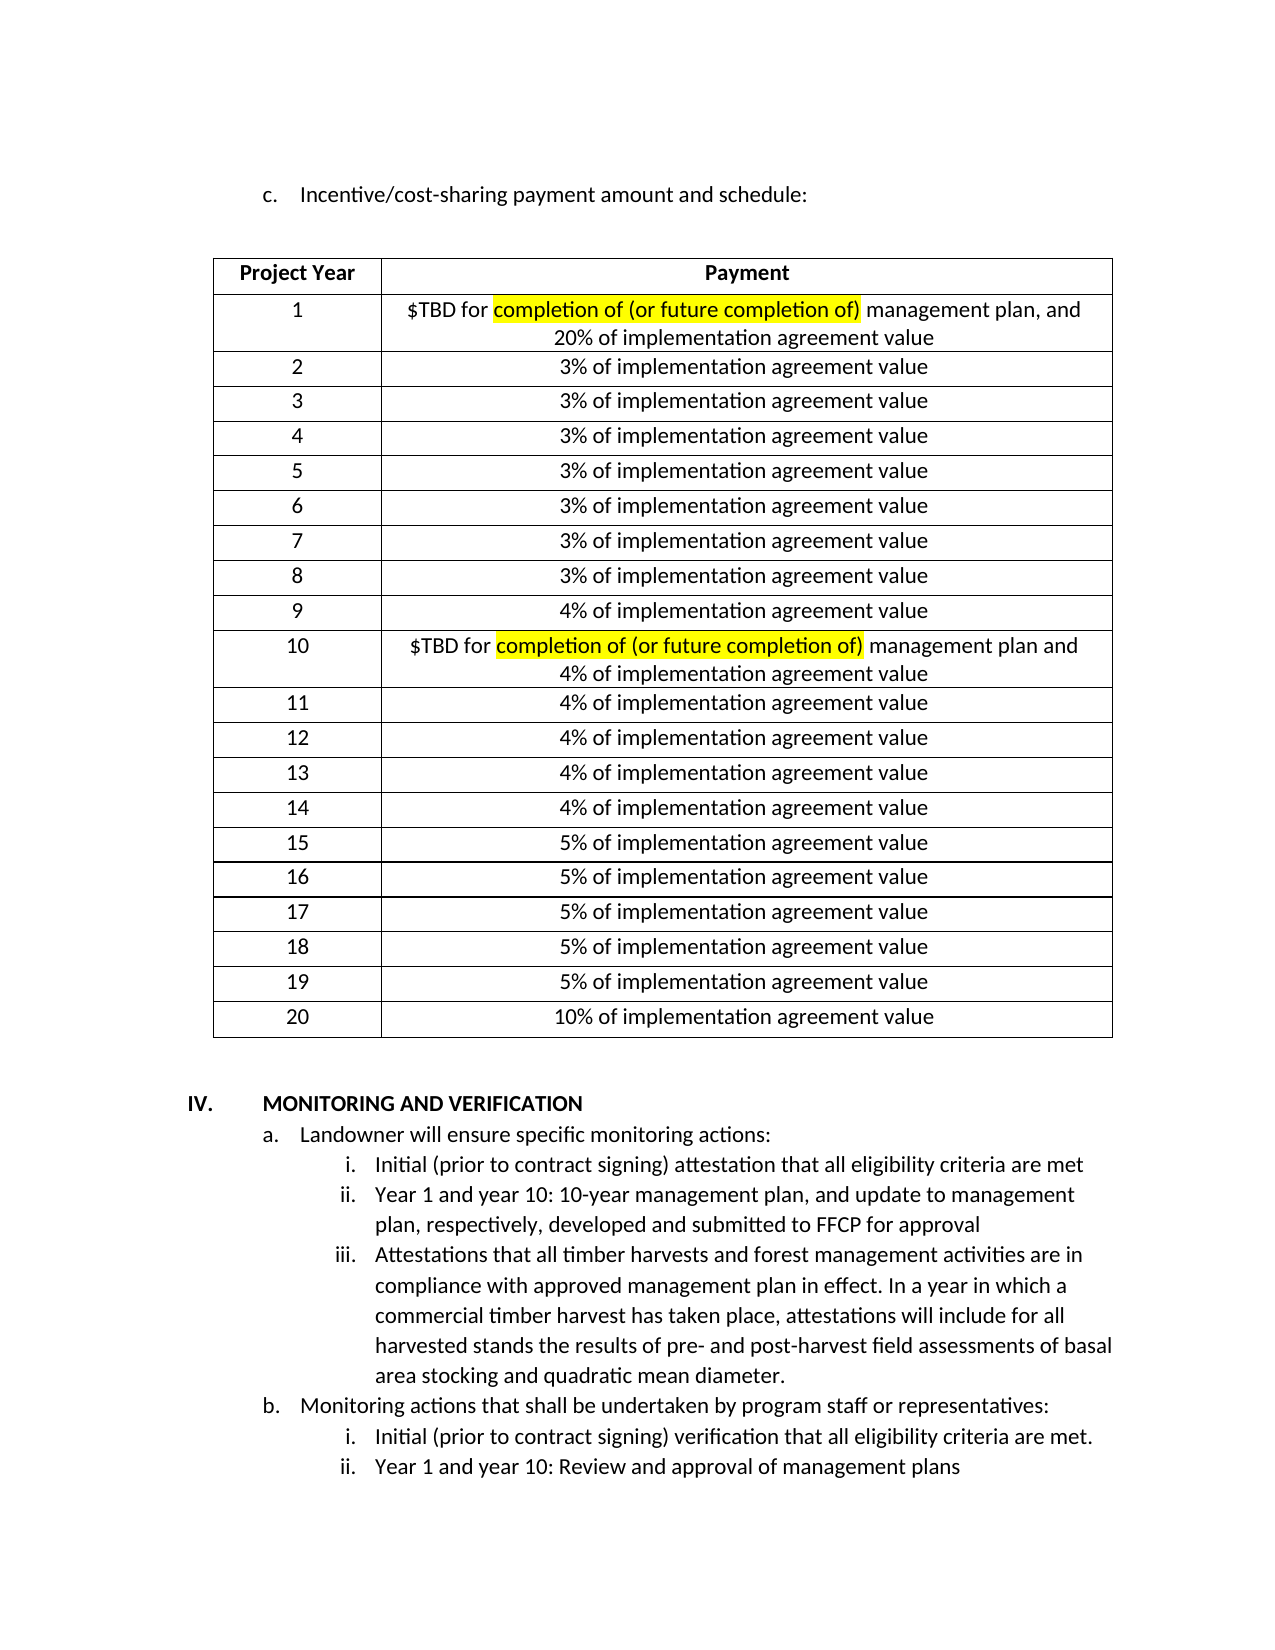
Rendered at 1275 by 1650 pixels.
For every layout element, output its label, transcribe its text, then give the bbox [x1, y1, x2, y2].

table_cell 4% of implementation agreement value [382, 723, 1112, 757]
list MONITORING AND VERIFICATION [187, 1089, 1125, 1118]
table_cell 3% of implementation agreement value [382, 526, 1112, 560]
table_cell 2 [214, 352, 381, 386]
list Initial (prior to contract signing) attestation that all eligibility criteria are met [356, 1150, 1125, 1178]
table_cell 5% of implementation agreement value [382, 967, 1112, 1001]
table_cell 4 [214, 422, 381, 455]
table_cell $TBD for completion of (or future completion of) management plan and 4% of implementation agreement value [382, 631, 1112, 687]
table_cell 5% of implementation agreement value [382, 932, 1112, 966]
table_cell 18 [214, 932, 381, 966]
list Monitoring actions that shall be undertaken by program staff or representatives: [262, 1392, 1125, 1420]
list Initial (prior to contract signing) verification that all eligibility criteria are met. [356, 1422, 1125, 1450]
table_cell 3% of implementation agreement value [382, 561, 1112, 595]
table_cell 14 [214, 793, 381, 827]
table_cell 12 [214, 723, 381, 757]
table_cell 10% of implementation agreement value [382, 1002, 1112, 1037]
table_cell 4% of implementation agreement value [382, 596, 1112, 630]
table_cell 15 [214, 828, 381, 861]
table_cell 13 [214, 758, 381, 792]
table_cell 8 [214, 561, 381, 595]
table_cell 5% of implementation agreement value [382, 898, 1112, 931]
list Year 1 and year 10: Review and approval of management plans [356, 1452, 1125, 1480]
table_cell 3% of implementation agreement value [382, 352, 1112, 386]
table_header Project Year [214, 259, 381, 294]
table_cell 3% of implementation agreement value [382, 491, 1112, 525]
table_cell 5% of implementation agreement value [382, 863, 1112, 896]
table_header Payment [382, 259, 1112, 294]
table_cell 5 [214, 456, 381, 490]
list Landowner will ensure specific monitoring actions: [262, 1120, 1125, 1148]
table_cell 4% of implementation agreement value [382, 793, 1112, 827]
table_cell 6 [214, 491, 381, 525]
table_cell 3% of implementation agreement value [382, 456, 1112, 490]
table_cell 3% of implementation agreement value [382, 387, 1112, 421]
table_cell 19 [214, 967, 381, 1001]
table_cell 17 [214, 898, 381, 931]
table_cell 1 [214, 295, 381, 351]
table_cell 7 [214, 526, 381, 560]
table_cell 4% of implementation agreement value [382, 688, 1112, 722]
list Incentive/cost-sharing payment amount and schedule: [262, 180, 1125, 208]
table_cell 16 [214, 863, 381, 896]
table_cell 10 [214, 631, 381, 687]
list Attestations that all timber harvests and forest management activities are in compliance with approved management plan in effect. In a year in which a commercial timber harvest has taken place, attestations will include for all harvested stands the results of pre- and post-harvest field assessments of basal area stocking and quadratic mean diameter. [356, 1241, 1125, 1389]
table_cell 3% of implementation agreement value [382, 422, 1112, 455]
table_cell 20 [214, 1002, 381, 1037]
list Year 1 and year 10: 10-year management plan, and update to management plan, respectively, developed and submitted to FFCP for approval [356, 1180, 1125, 1238]
table_cell 5% of implementation agreement value [382, 828, 1112, 861]
table_cell $TBD for completion of (or future completion of) management plan, and 20% of implementation agreement value [382, 295, 1112, 351]
table_cell 9 [214, 596, 381, 630]
table_cell 11 [214, 688, 381, 722]
table_cell 3 [214, 387, 381, 421]
table_cell 4% of implementation agreement value [382, 758, 1112, 792]
